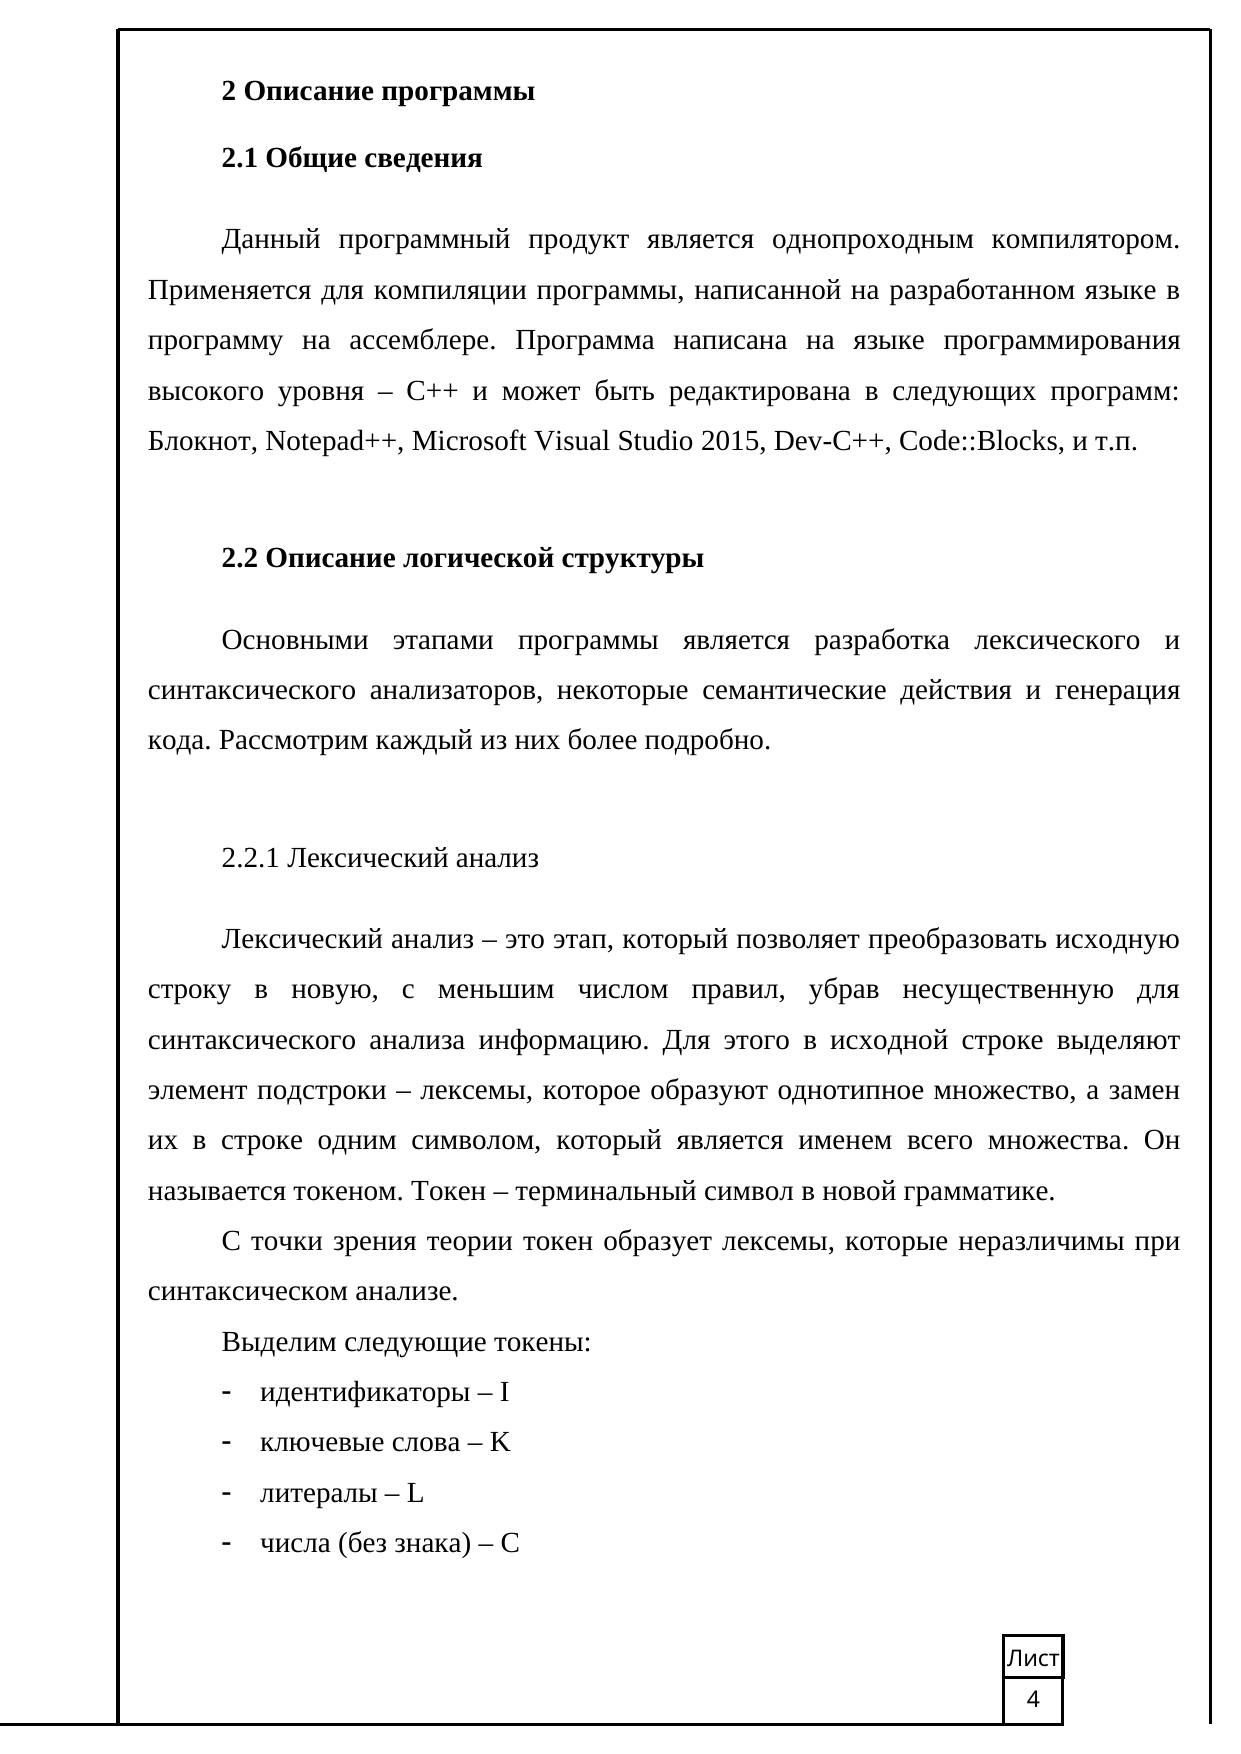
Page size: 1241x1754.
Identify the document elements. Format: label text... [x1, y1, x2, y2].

text С точки зрения теории токен образует лексемы, которые неразличимы при синтаксическом анализе. [148, 1223, 1181, 1307]
text Выделим следующие токены: [148, 1324, 1181, 1357]
text 2.2.1 Лексический анализ [148, 840, 1181, 873]
list литералы – L [221, 1475, 1181, 1508]
list ключевые слова – K [221, 1424, 1181, 1458]
list числа (без знака) – C [221, 1525, 1181, 1559]
text Основными этапами программы является разработка лексического и синтаксического анализаторов, некоторые семантические действия и генерация кода. Рассмотрим каждый из них более подробно. [148, 622, 1181, 756]
list идентификаторы – I [221, 1374, 1181, 1408]
text Лексический анализ – это этап, который позволяет преобразовать исходную строку в новую, с меньшим числом правил, убрав несущественную для синтаксического анализа информацию. Для этого в исходной строке выделяют элемент подстроки – лексемы, которое образуют однотипное множество, а замен их в строке одним символом, который является именем всего множества. Он называется токеном. Токен – терминальный символ в новой грамматике. [148, 921, 1181, 1206]
subtitle 2.1 Общие сведения [148, 140, 1181, 174]
subtitle 2 Описание программы [221, 73, 1181, 107]
text Данный программный продукт является однопроходным компилятором. Применяется для компиляции программы, написанной на разработанном языке в программу на ассемблере. Программа написана на языке программирования высокого уровня – С++ и может быть редактирована в следующих программ: Блокнот, Notepad++, Microsoft Visual Studio 2015, Dev-C++, Code::Blocks, и т.п. [148, 222, 1181, 456]
subtitle 2.2 Описание логической структуры [148, 540, 1181, 574]
